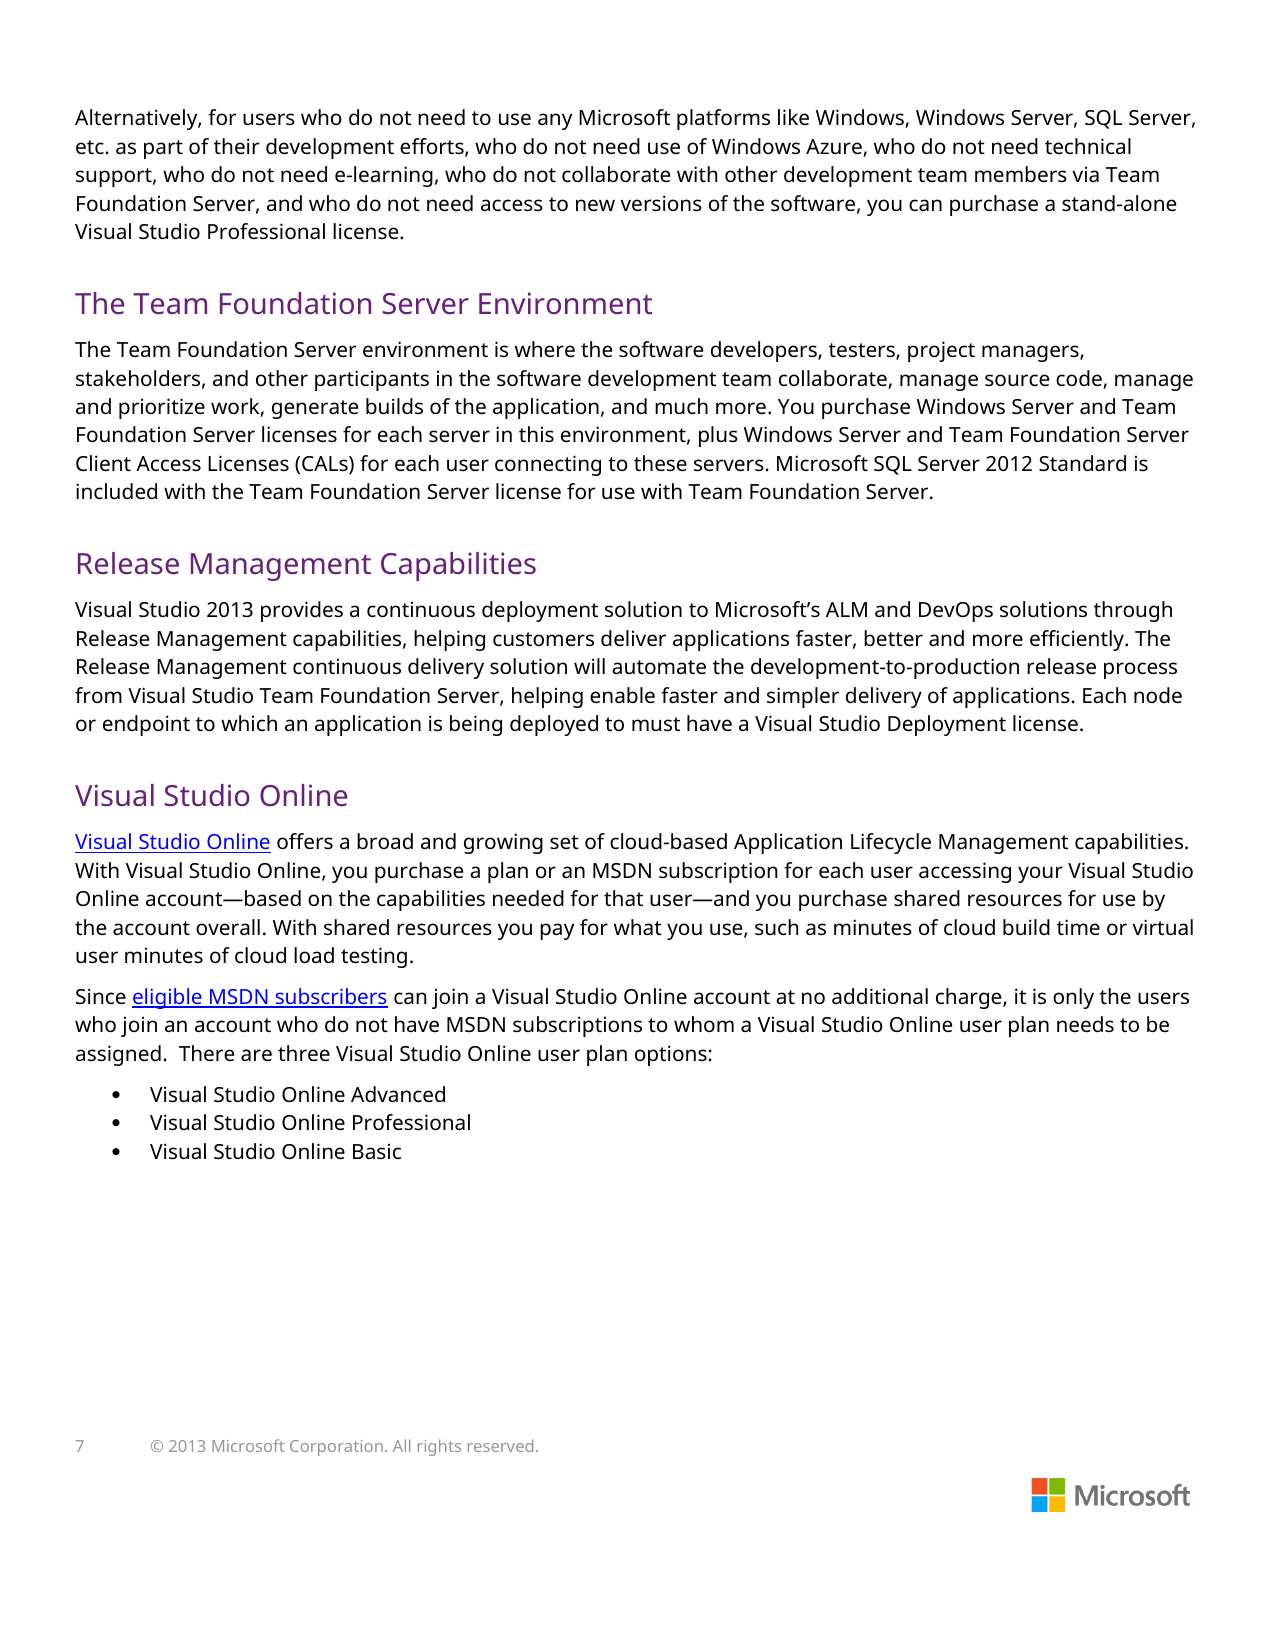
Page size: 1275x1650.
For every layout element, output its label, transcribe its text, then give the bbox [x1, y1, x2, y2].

text Since eligible MSDN subscribers can join a Visual Studio Online account at no additional charge, it is only the users who join an account who do not have MSDN subscriptions to whom a Visual Studio Online user plan needs to be assigned. There are three Visual Studio Online user plan options: [75, 982, 1200, 1067]
subtitle Release Management Capabilities [75, 543, 1200, 583]
list Visual Studio Online Advanced [112, 1080, 1200, 1108]
subtitle The Team Foundation Server Environment [75, 283, 1200, 323]
list Visual Studio Online Professional [112, 1108, 1200, 1137]
list Visual Studio Online Basic [112, 1137, 1200, 1165]
text Alternatively, for users who do not need to use any Microsoft platforms like Windows, Windows Server, SQL Server, etc. as part of their development efforts, who do not need use of Windows Azure, who do not need technical support, who do not need e-learning, who do not collaborate with other development team members via Team Foundation Server, and who do not need access to new versions of the software, you can purchase a stand-alone Visual Studio Professional license. [75, 103, 1200, 246]
subtitle Visual Studio Online [75, 775, 1200, 815]
text The Team Foundation Server environment is where the software developers, testers, project managers, stakeholders, and other participants in the software development team collaborate, manage source code, manage and prioritize work, generate builds of the application, and much more. You purchase Windows Server and Team Foundation Server licenses for each server in this environment, plus Windows Server and Team Foundation Server Client Access Licenses (CALs) for each user connecting to these servers. Microsoft SQL Server 2012 Standard is included with the Team Foundation Server license for use with Team Foundation Server. [75, 335, 1200, 506]
text Visual Studio Online offers a broad and growing set of cloud-based Application Lifecycle Management capabilities. With Visual Studio Online, you purchase a plan or an MSDN subscription for each user accessing your Visual Studio Online account—based on the capabilities needed for that user—and you purchase shared resources for use by the account overall. With shared resources you pay for what you use, such as minutes of cloud build time or virtual user minutes of cloud load testing. [75, 827, 1200, 970]
text Visual Studio 2013 provides a continuous deployment solution to Microsoft’s ALM and DevOps solutions through Release Management capabilities, helping customers deliver applications faster, better and more efficiently. The Release Management continuous delivery solution will automate the development-to-production release process from Visual Studio Team Foundation Server, helping enable faster and simpler delivery of applications. Each node or endpoint to which an application is being deployed to must have a Visual Studio Deployment license. [75, 596, 1200, 738]
picture [1031, 1478, 1229, 1512]
